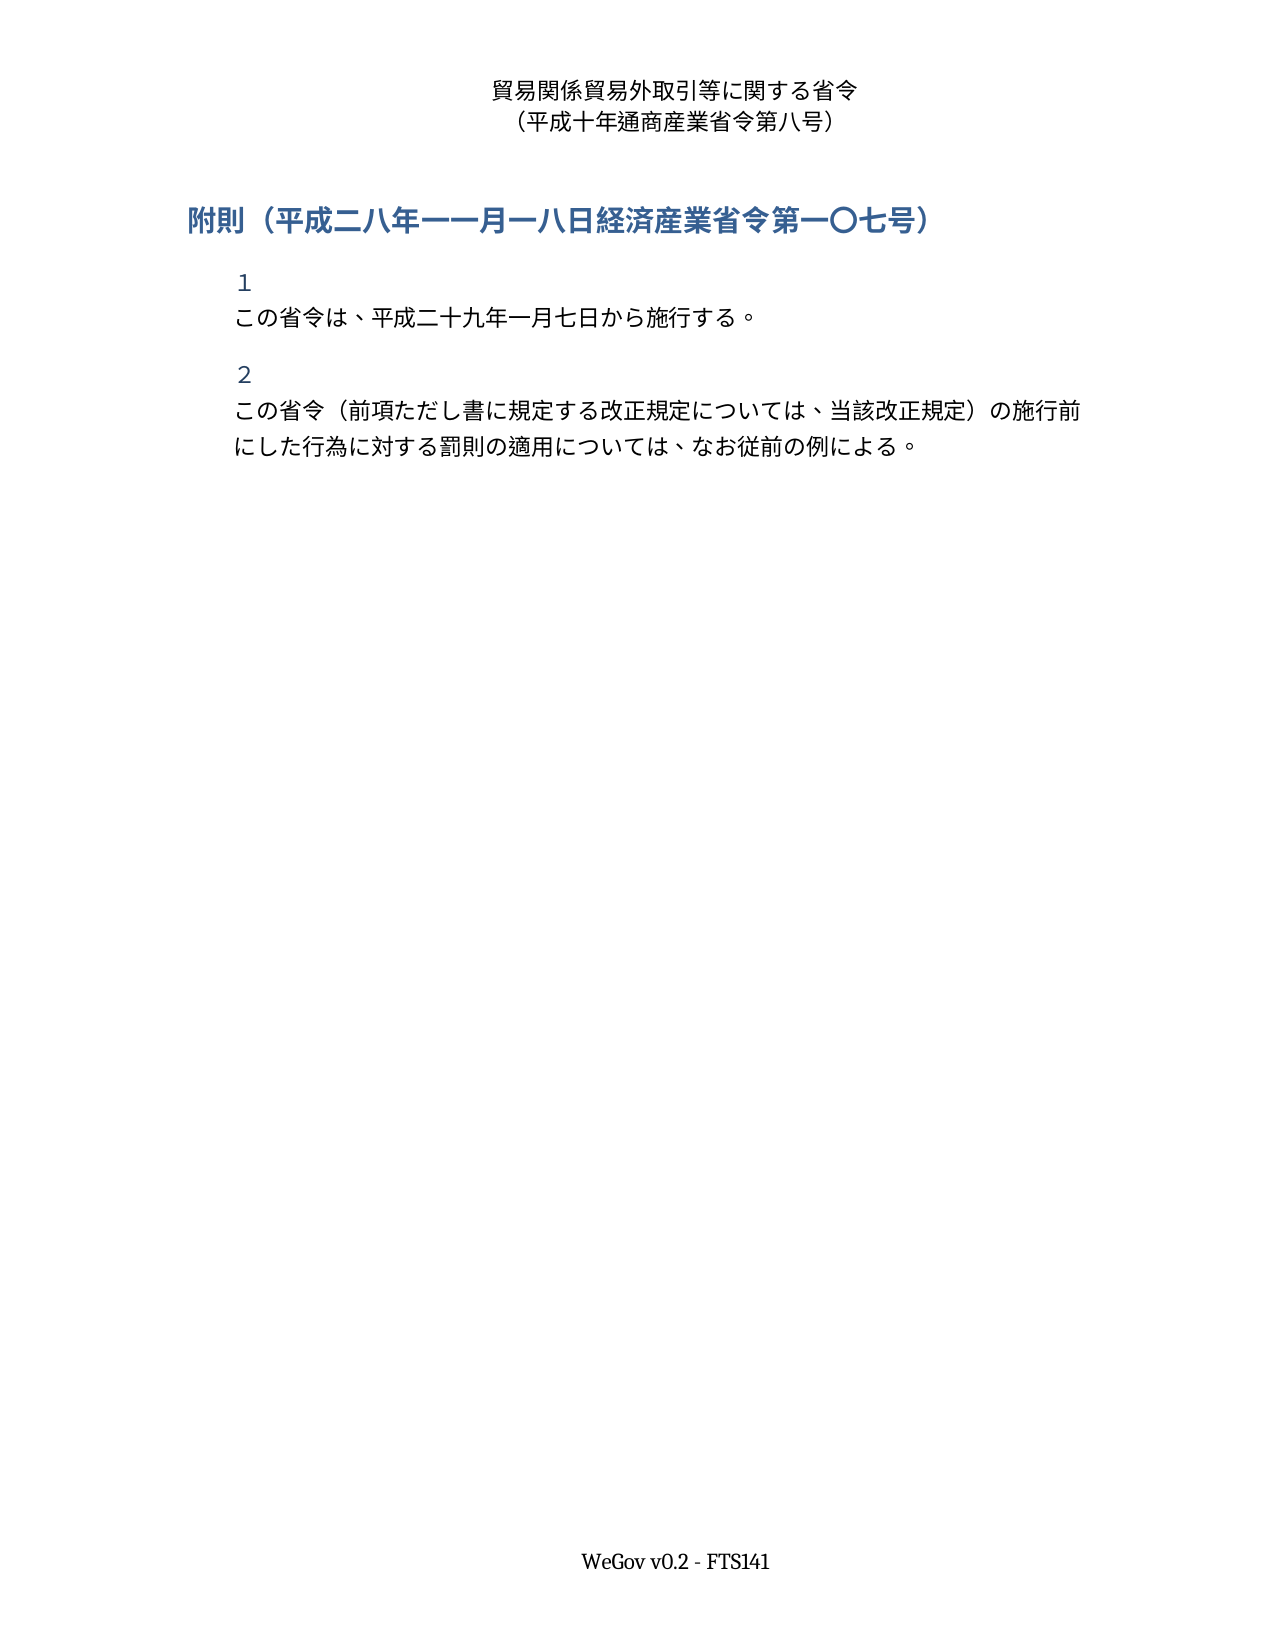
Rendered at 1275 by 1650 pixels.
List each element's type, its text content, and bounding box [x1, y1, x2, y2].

subtitle １ [233, 266, 1087, 298]
subtitle 附則（平成二八年一一月一八日経済産業省令第一〇七号） [187, 200, 1087, 240]
text この省令は、平成二十九年一月七日から施行する。 [233, 302, 1087, 334]
text この省令（前項ただし書に規定する改正規定については、当該改正規定）の施行前にした行為に対する罰則の適用については、なお従前の例による。 [233, 395, 1087, 462]
subtitle ２ [233, 359, 1087, 390]
